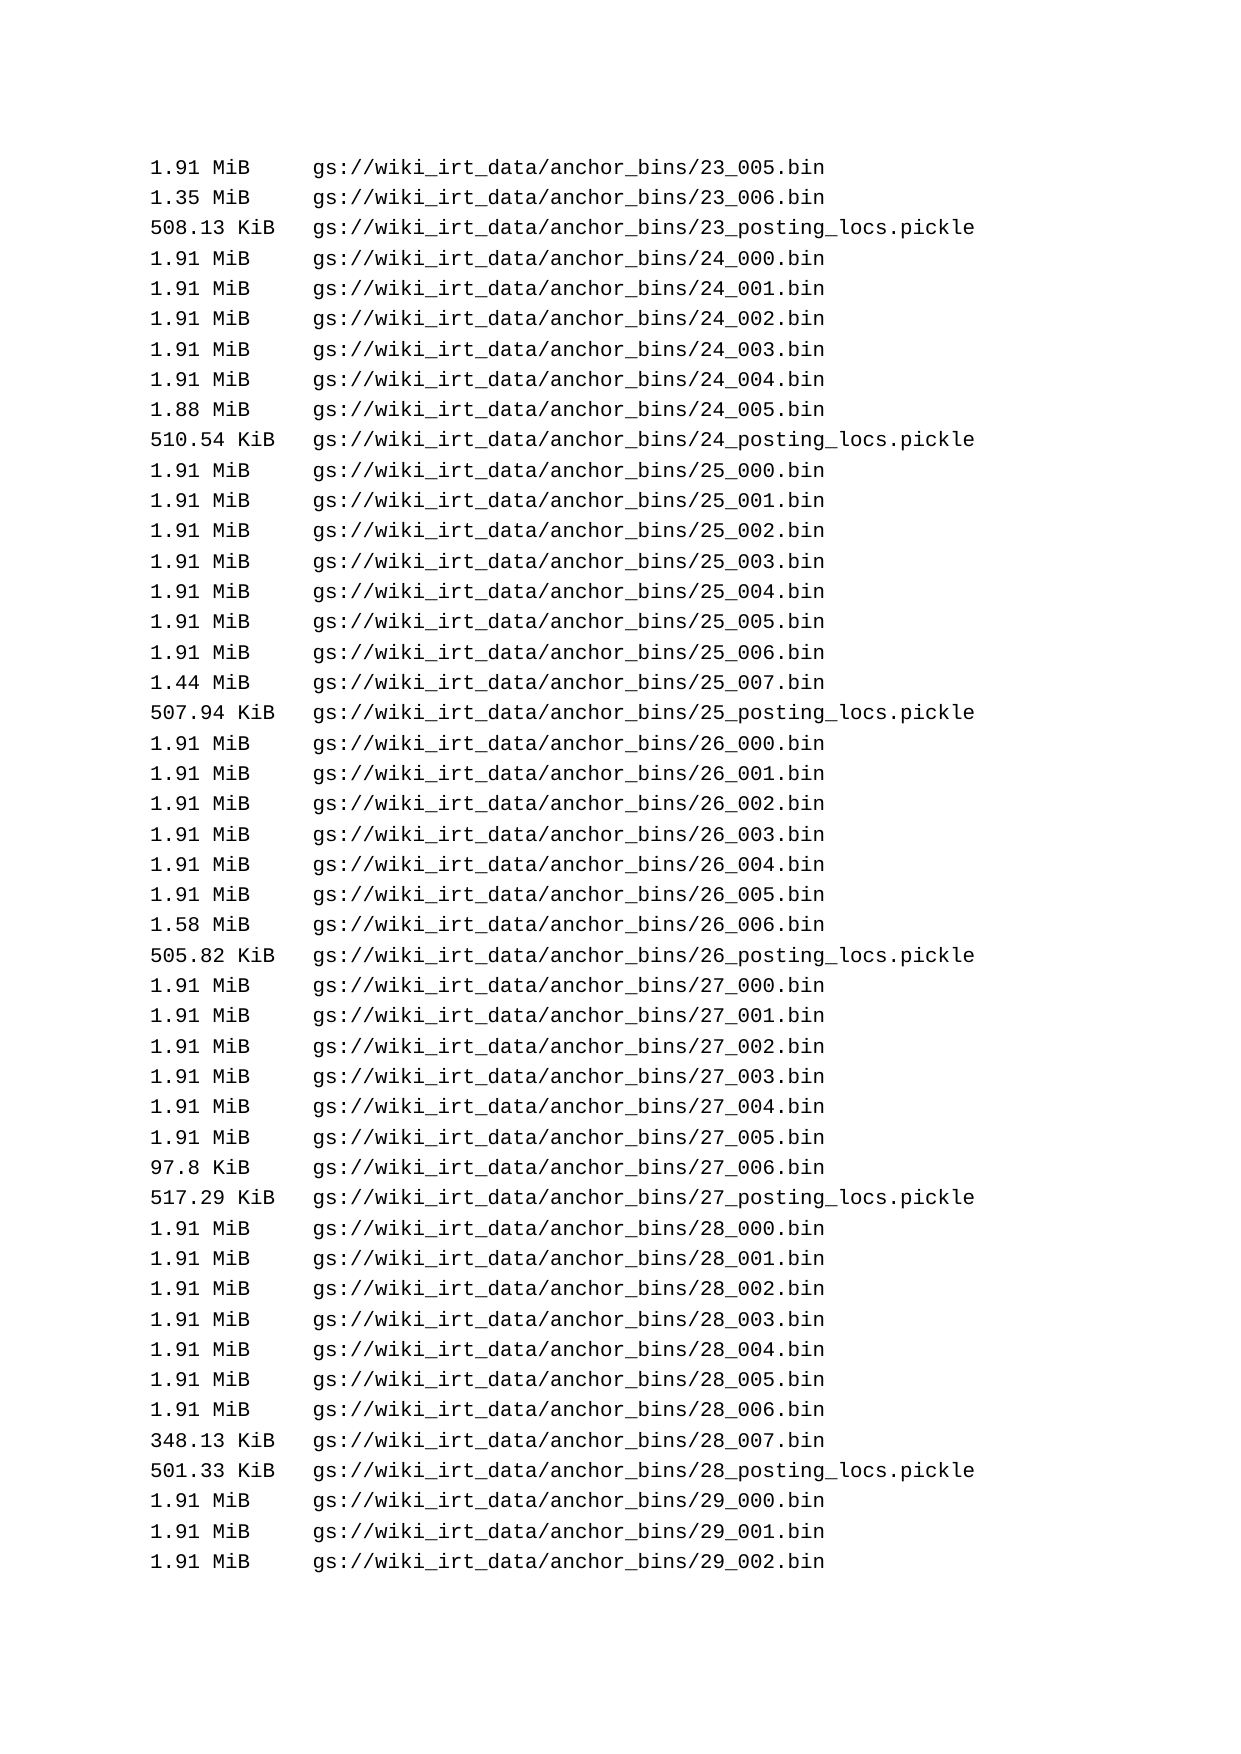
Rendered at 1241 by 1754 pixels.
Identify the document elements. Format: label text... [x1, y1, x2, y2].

text 1.91 MiB gs://wiki_irt_data/anchor_bins/23_005.bin [150, 150, 1090, 180]
text 1.91 MiB gs://wiki_irt_data/anchor_bins/27_002.bin [150, 1029, 1090, 1059]
text 517.29 KiB gs://wiki_irt_data/anchor_bins/27_posting_locs.pickle [150, 1181, 1090, 1211]
text 1.91 MiB gs://wiki_irt_data/anchor_bins/27_005.bin [150, 1120, 1090, 1150]
text 1.91 MiB gs://wiki_irt_data/anchor_bins/24_004.bin [150, 362, 1090, 392]
text 1.91 MiB gs://wiki_irt_data/anchor_bins/29_002.bin [150, 1544, 1090, 1575]
text 1.91 MiB gs://wiki_irt_data/anchor_bins/26_000.bin [150, 726, 1090, 756]
text 1.91 MiB gs://wiki_irt_data/anchor_bins/25_000.bin [150, 453, 1090, 483]
text 1.58 MiB gs://wiki_irt_data/anchor_bins/26_006.bin [150, 908, 1090, 938]
text 1.91 MiB gs://wiki_irt_data/anchor_bins/28_001.bin [150, 1241, 1090, 1272]
text 1.91 MiB gs://wiki_irt_data/anchor_bins/28_005.bin [150, 1362, 1090, 1393]
text 1.91 MiB gs://wiki_irt_data/anchor_bins/25_003.bin [150, 544, 1090, 574]
text 1.91 MiB gs://wiki_irt_data/anchor_bins/26_005.bin [150, 877, 1090, 908]
text 1.91 MiB gs://wiki_irt_data/anchor_bins/28_000.bin [150, 1211, 1090, 1241]
text 1.91 MiB gs://wiki_irt_data/anchor_bins/27_000.bin [150, 968, 1090, 999]
text 1.91 MiB gs://wiki_irt_data/anchor_bins/25_005.bin [150, 605, 1090, 635]
text 1.91 MiB gs://wiki_irt_data/anchor_bins/24_003.bin [150, 332, 1090, 362]
text 1.91 MiB gs://wiki_irt_data/anchor_bins/28_004.bin [150, 1332, 1090, 1362]
text 1.91 MiB gs://wiki_irt_data/anchor_bins/26_004.bin [150, 847, 1090, 877]
text 1.91 MiB gs://wiki_irt_data/anchor_bins/29_001.bin [150, 1514, 1090, 1544]
text 1.91 MiB gs://wiki_irt_data/anchor_bins/28_002.bin [150, 1272, 1090, 1302]
text 501.33 KiB gs://wiki_irt_data/anchor_bins/28_posting_locs.pickle [150, 1453, 1090, 1484]
text 1.88 MiB gs://wiki_irt_data/anchor_bins/24_005.bin [150, 392, 1090, 423]
text 1.44 MiB gs://wiki_irt_data/anchor_bins/25_007.bin [150, 665, 1090, 696]
text 508.13 KiB gs://wiki_irt_data/anchor_bins/23_posting_locs.pickle [150, 211, 1090, 241]
text 1.91 MiB gs://wiki_irt_data/anchor_bins/26_002.bin [150, 787, 1090, 817]
text 1.91 MiB gs://wiki_irt_data/anchor_bins/25_006.bin [150, 635, 1090, 665]
text 1.91 MiB gs://wiki_irt_data/anchor_bins/24_000.bin [150, 241, 1090, 271]
text 510.54 KiB gs://wiki_irt_data/anchor_bins/24_posting_locs.pickle [150, 423, 1090, 453]
text 1.91 MiB gs://wiki_irt_data/anchor_bins/25_002.bin [150, 514, 1090, 544]
text 505.82 KiB gs://wiki_irt_data/anchor_bins/26_posting_locs.pickle [150, 938, 1090, 968]
text 1.91 MiB gs://wiki_irt_data/anchor_bins/25_004.bin [150, 574, 1090, 605]
text 1.91 MiB gs://wiki_irt_data/anchor_bins/28_006.bin [150, 1393, 1090, 1423]
text 1.91 MiB gs://wiki_irt_data/anchor_bins/26_001.bin [150, 756, 1090, 787]
text 1.91 MiB gs://wiki_irt_data/anchor_bins/27_001.bin [150, 999, 1090, 1029]
text 1.91 MiB gs://wiki_irt_data/anchor_bins/24_002.bin [150, 302, 1090, 332]
text 1.91 MiB gs://wiki_irt_data/anchor_bins/26_003.bin [150, 817, 1090, 847]
text 348.13 KiB gs://wiki_irt_data/anchor_bins/28_007.bin [150, 1423, 1090, 1453]
text 97.8 KiB gs://wiki_irt_data/anchor_bins/27_006.bin [150, 1150, 1090, 1181]
text 1.91 MiB gs://wiki_irt_data/anchor_bins/28_003.bin [150, 1302, 1090, 1332]
text 1.91 MiB gs://wiki_irt_data/anchor_bins/27_004.bin [150, 1090, 1090, 1120]
text 1.91 MiB gs://wiki_irt_data/anchor_bins/29_000.bin [150, 1484, 1090, 1514]
text 1.91 MiB gs://wiki_irt_data/anchor_bins/27_003.bin [150, 1059, 1090, 1090]
text 1.35 MiB gs://wiki_irt_data/anchor_bins/23_006.bin [150, 180, 1090, 211]
text 507.94 KiB gs://wiki_irt_data/anchor_bins/25_posting_locs.pickle [150, 696, 1090, 726]
text 1.91 MiB gs://wiki_irt_data/anchor_bins/25_001.bin [150, 483, 1090, 514]
text 1.91 MiB gs://wiki_irt_data/anchor_bins/24_001.bin [150, 271, 1090, 302]
